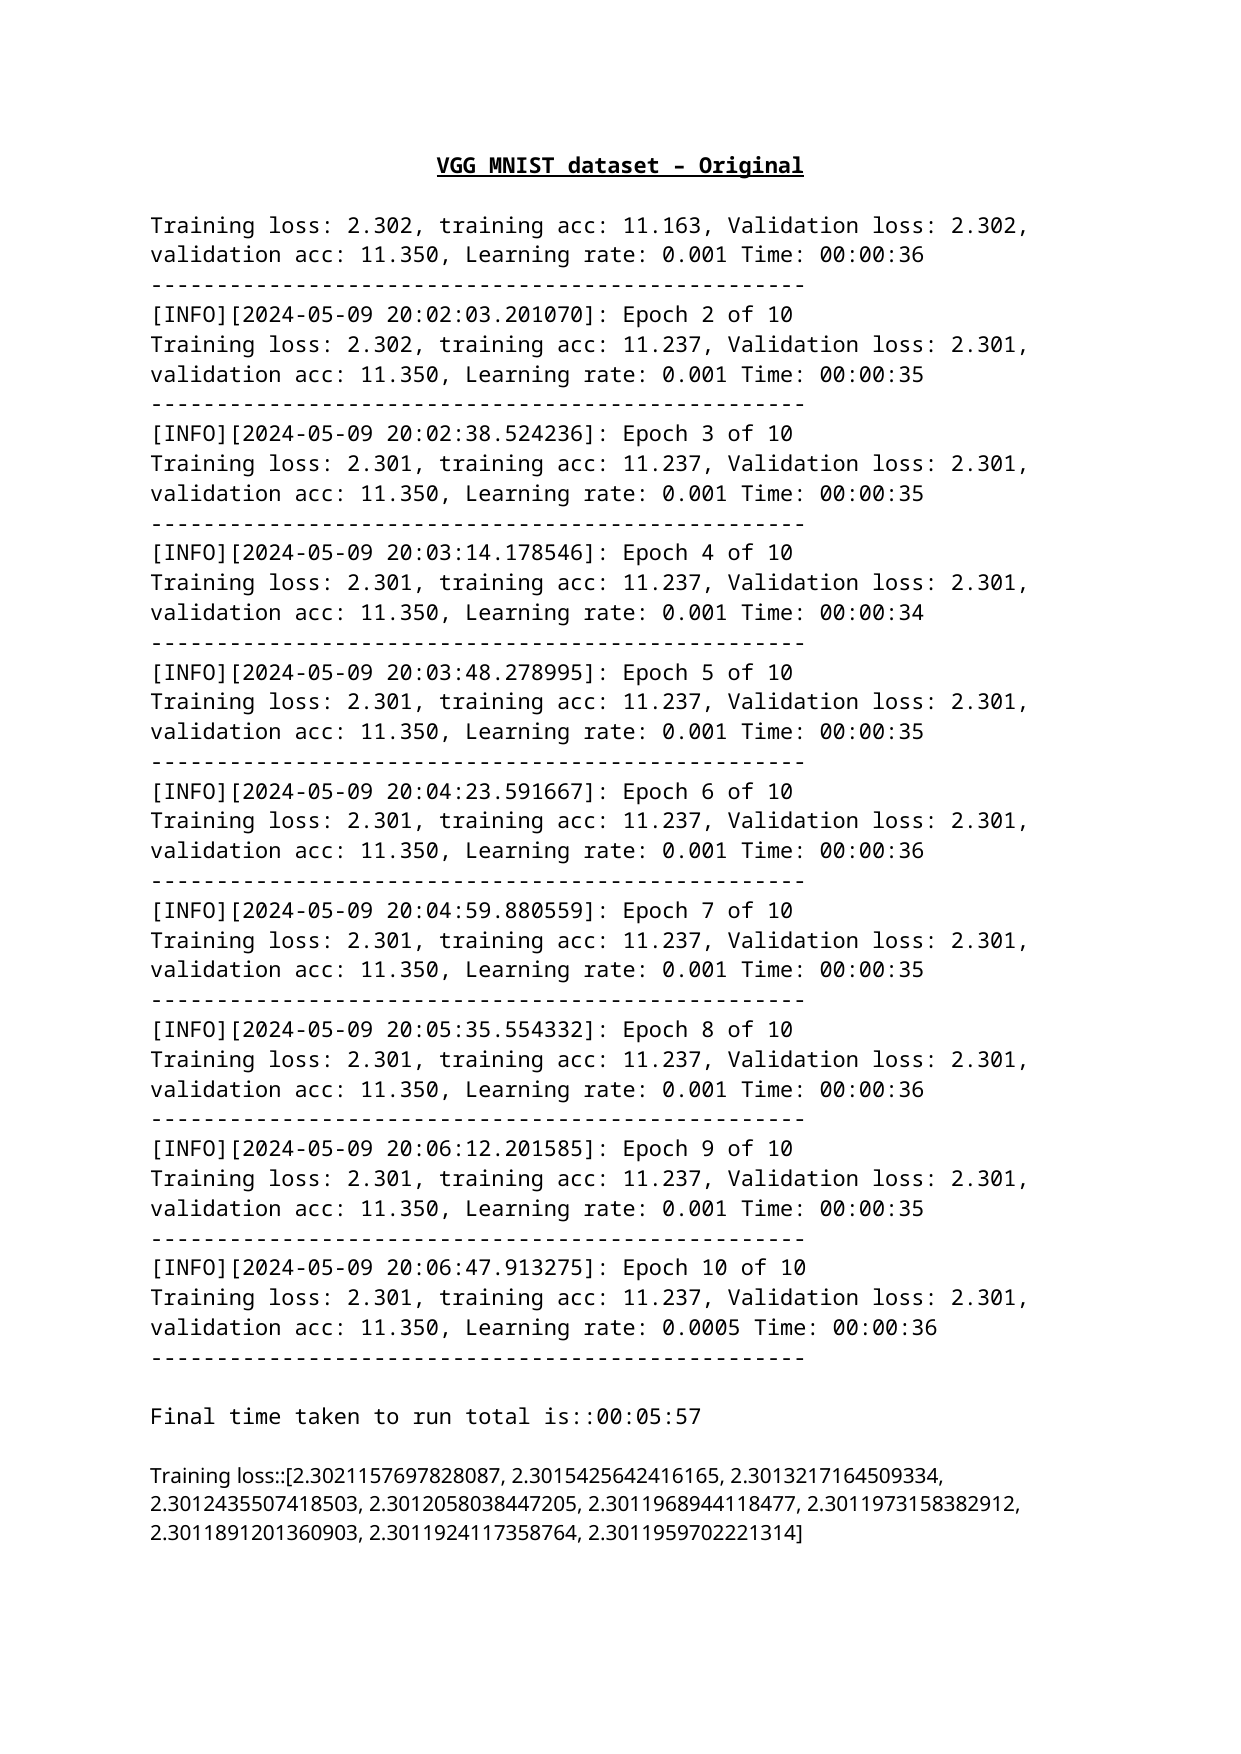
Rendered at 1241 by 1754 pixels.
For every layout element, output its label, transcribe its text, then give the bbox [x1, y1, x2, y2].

text -------------------------------------------------- [150, 984, 1090, 1014]
text -------------------------------------------------- [150, 507, 1090, 537]
text Training loss: 2.301, training acc: 11.237, Validation loss: 2.301, validation acc: 11.350, Learning rate: 0.001 Time: 00:00:35 [150, 1163, 1090, 1222]
text [INFO][2024-05-09 20:03:48.278995]: Epoch 5 of 10 [150, 656, 1090, 686]
text [INFO][2024-05-09 20:05:35.554332]: Epoch 8 of 10 [150, 1014, 1090, 1044]
text [INFO][2024-05-09 20:06:12.201585]: Epoch 9 of 10 [150, 1133, 1090, 1163]
text [INFO][2024-05-09 20:02:03.201070]: Epoch 2 of 10 [150, 299, 1090, 329]
text -------------------------------------------------- [150, 1103, 1090, 1133]
text [INFO][2024-05-09 20:04:59.880559]: Epoch 7 of 10 [150, 895, 1090, 924]
text [INFO][2024-05-09 20:03:14.178546]: Epoch 4 of 10 [150, 537, 1090, 567]
text -------------------------------------------------- [150, 627, 1090, 656]
text Training loss: 2.301, training acc: 11.237, Validation loss: 2.301, validation acc: 11.350, Learning rate: 0.001 Time: 00:00:36 [150, 1044, 1090, 1103]
text Training loss: 2.301, training acc: 11.237, Validation loss: 2.301, validation acc: 11.350, Learning rate: 0.0005 Time: 00:00:36 [150, 1282, 1090, 1342]
text [INFO][2024-05-09 20:02:38.524236]: Epoch 3 of 10 [150, 418, 1090, 448]
text -------------------------------------------------- [150, 388, 1090, 418]
text Training loss: 2.301, training acc: 11.237, Validation loss: 2.301, validation acc: 11.350, Learning rate: 0.001 Time: 00:00:36 [150, 805, 1090, 865]
text Final time taken to run total is::00:05:57 [150, 1401, 1090, 1431]
text Training loss: 2.302, training acc: 11.237, Validation loss: 2.301, validation acc: 11.350, Learning rate: 0.001 Time: 00:00:35 [150, 329, 1090, 388]
text [INFO][2024-05-09 20:06:47.913275]: Epoch 10 of 10 [150, 1252, 1090, 1282]
text Training loss: 2.301, training acc: 11.237, Validation loss: 2.301, validation acc: 11.350, Learning rate: 0.001 Time: 00:00:35 [150, 448, 1090, 507]
text [INFO][2024-05-09 20:04:23.591667]: Epoch 6 of 10 [150, 776, 1090, 805]
text -------------------------------------------------- [150, 1342, 1090, 1371]
text Training loss: 2.301, training acc: 11.237, Validation loss: 2.301, validation acc: 11.350, Learning rate: 0.001 Time: 00:00:35 [150, 686, 1090, 746]
text -------------------------------------------------- [150, 1222, 1090, 1252]
text Training loss: 2.301, training acc: 11.237, Validation loss: 2.301, validation acc: 11.350, Learning rate: 0.001 Time: 00:00:34 [150, 567, 1090, 627]
text -------------------------------------------------- [150, 865, 1090, 895]
text -------------------------------------------------- [150, 746, 1090, 776]
text -------------------------------------------------- [150, 269, 1090, 299]
text Training loss: 2.302, training acc: 11.163, Validation loss: 2.302, validation acc: 11.350, Learning rate: 0.001 Time: 00:00:36 [150, 209, 1090, 269]
text VGG MNIST dataset – Original [150, 150, 1090, 180]
text Training loss::[2.3021157697828087, 2.3015425642416165, 2.3013217164509334, 2.3012435507418503, 2.3012058038447205, 2.3011968944118477, 2.3011973158382912, 2.3011891201360903, 2.3011924117358764, 2.3011959702221314] [150, 1461, 1090, 1546]
text Training loss: 2.301, training acc: 11.237, Validation loss: 2.301, validation acc: 11.350, Learning rate: 0.001 Time: 00:00:35 [150, 924, 1090, 984]
